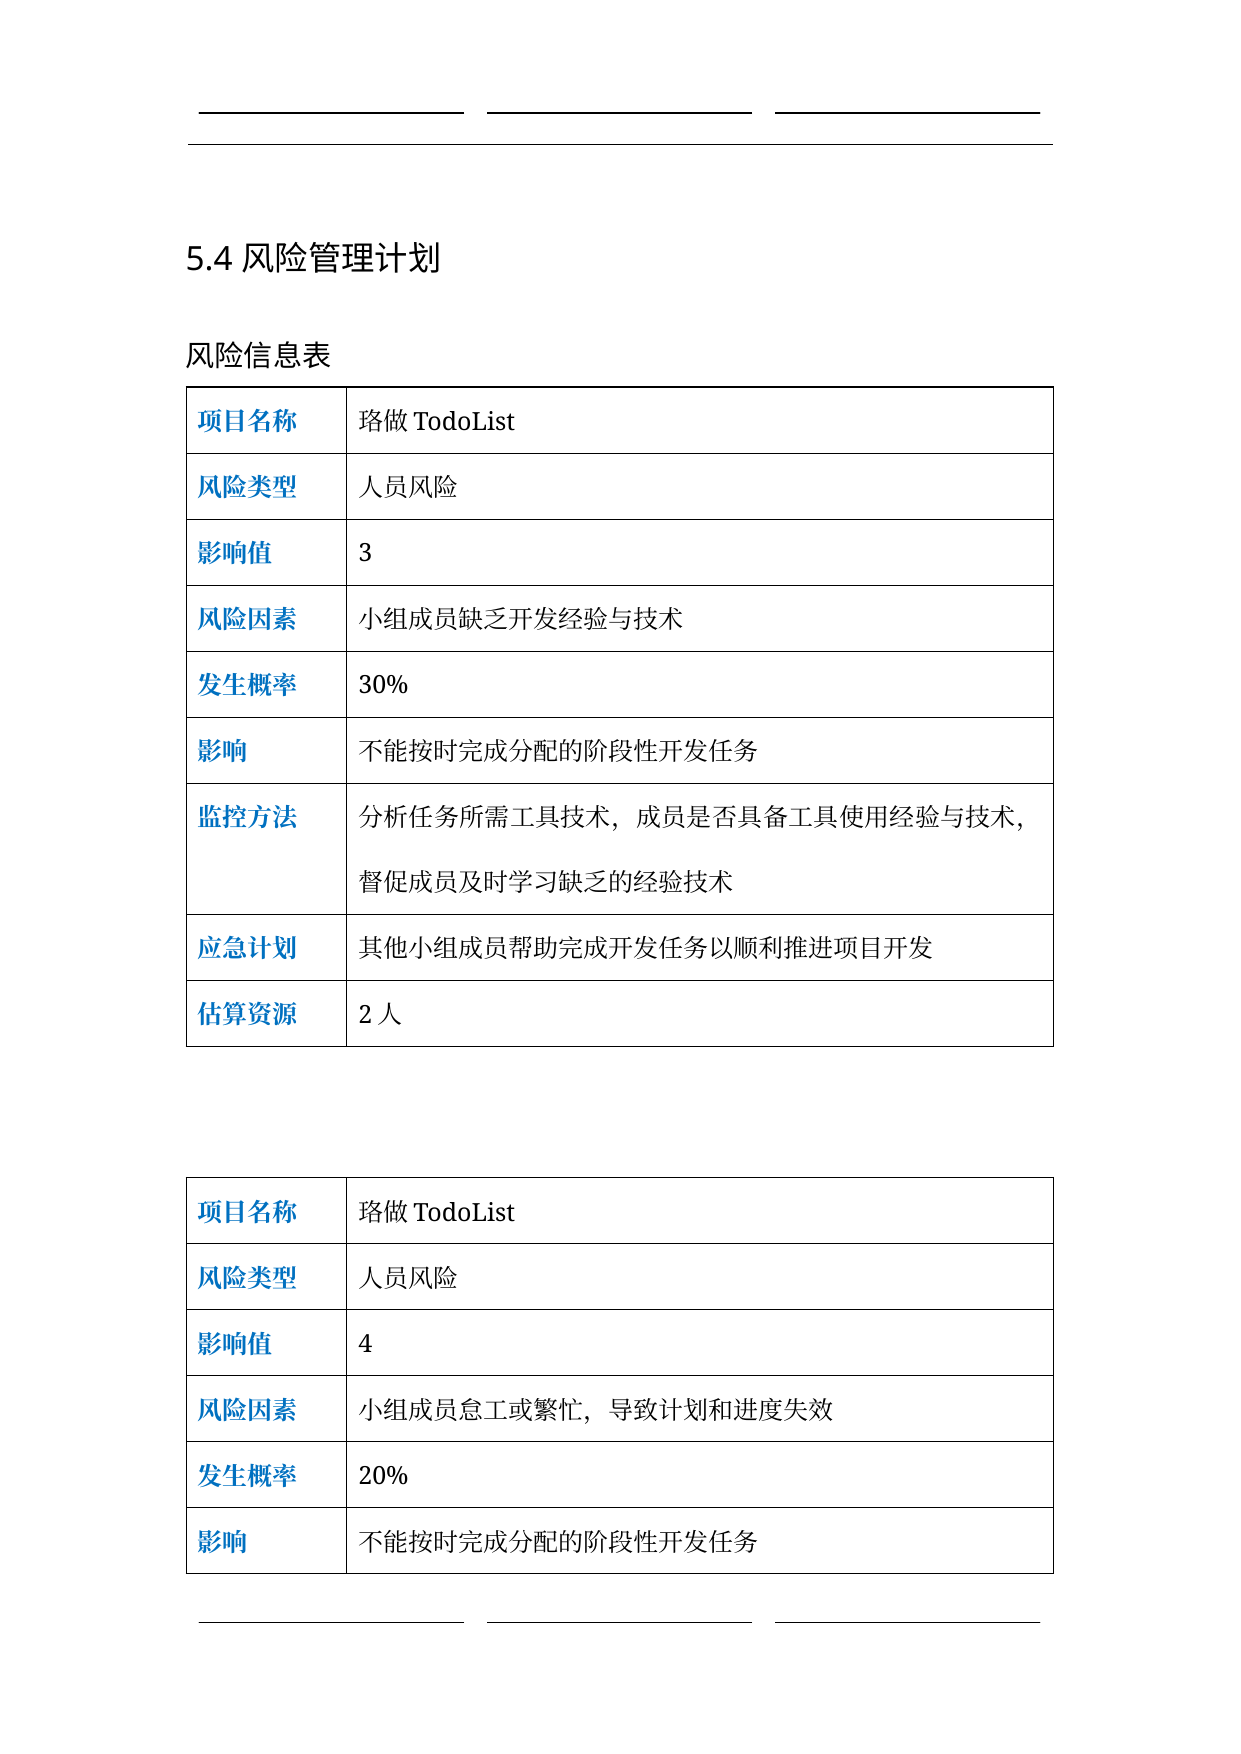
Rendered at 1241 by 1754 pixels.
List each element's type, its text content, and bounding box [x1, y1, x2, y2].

table_cell 影响 [187, 1508, 346, 1573]
table_cell 应急计划 [187, 915, 346, 980]
table_cell 分析任务所需工具技术，成员是否具备工具使用经验与技术，督促成员及时学习缺乏的经验技术 [347, 784, 1053, 914]
table_cell 其他小组成员帮助完成开发任务以顺利推进项目开发 [347, 915, 1053, 980]
table_cell 风险类型 [187, 454, 346, 518]
table_cell 30% [347, 652, 1053, 717]
table_cell 发生概率 [187, 652, 346, 717]
table_cell 20% [347, 1442, 1053, 1507]
table_cell 影响 [187, 718, 346, 783]
table_cell 小组成员怠工或繁忙，导致计划和进度失效 [347, 1376, 1053, 1441]
table_cell 风险类型 [187, 1244, 346, 1309]
table_cell 影响值 [187, 1310, 346, 1375]
text 风险信息表 [185, 321, 1055, 386]
table_cell 估算资源 [187, 981, 346, 1046]
table_cell 监控方法 [187, 784, 346, 914]
table_cell 2人 [347, 981, 1053, 1046]
table_header 珞做TodoList [347, 388, 1053, 452]
table_cell 不能按时完成分配的阶段性开发任务 [347, 718, 1053, 783]
table_cell 3 [347, 520, 1053, 584]
table_cell 发生概率 [187, 1442, 346, 1507]
table_header 项目名称 [187, 1178, 346, 1243]
table_cell 风险因素 [187, 586, 346, 651]
text 5.4 风险管理计划 [185, 224, 1055, 289]
table_cell 人员风险 [347, 454, 1053, 518]
table_cell 风险因素 [187, 1376, 346, 1441]
table_cell 影响值 [187, 520, 346, 584]
table_header 珞做TodoList [347, 1178, 1053, 1243]
table_header 项目名称 [187, 388, 346, 452]
table_cell 4 [347, 1310, 1053, 1375]
table_cell 小组成员缺乏开发经验与技术 [347, 586, 1053, 651]
table_cell 不能按时完成分配的阶段性开发任务 [347, 1508, 1053, 1573]
table_cell 人员风险 [347, 1244, 1053, 1309]
